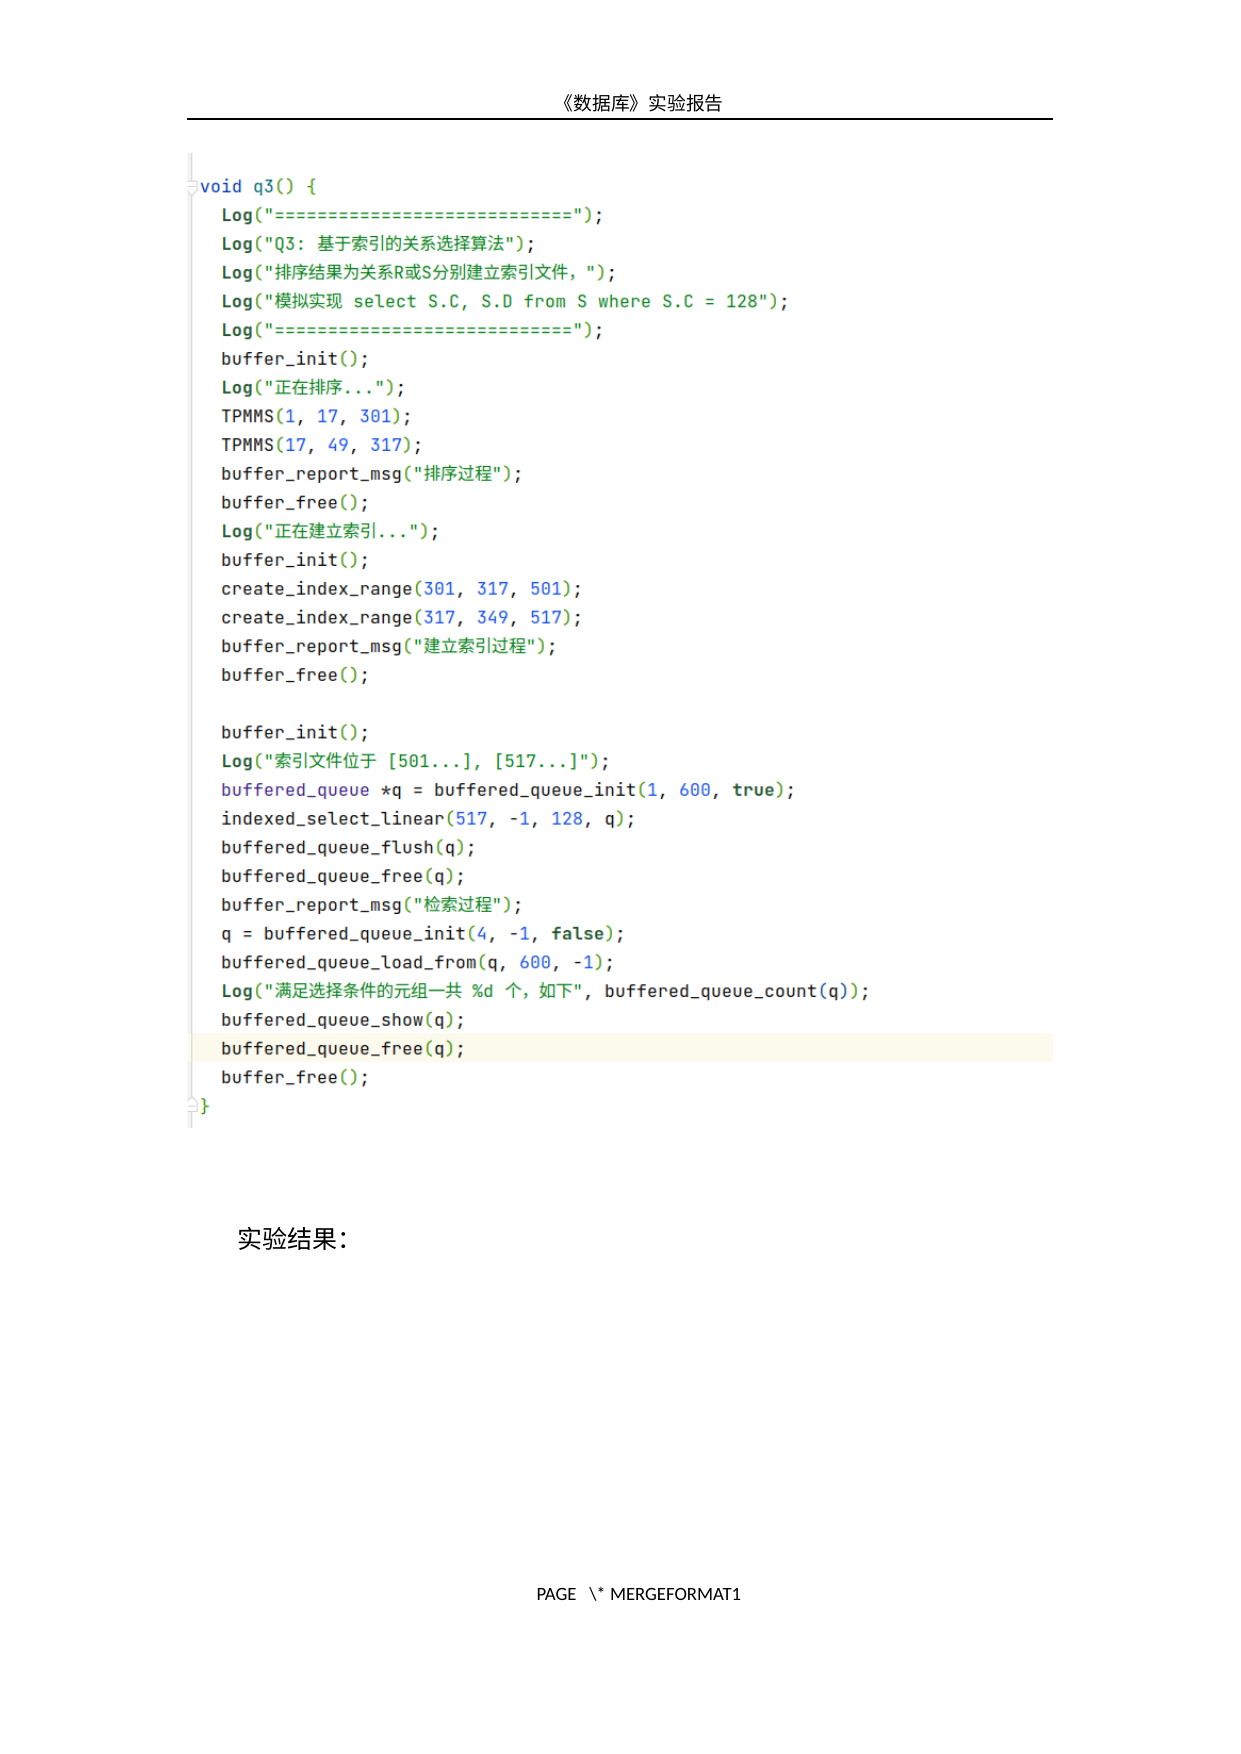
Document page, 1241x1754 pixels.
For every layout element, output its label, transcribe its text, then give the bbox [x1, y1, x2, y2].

text 实验结果： [187, 1204, 1053, 1272]
picture [187, 153, 1053, 1128]
